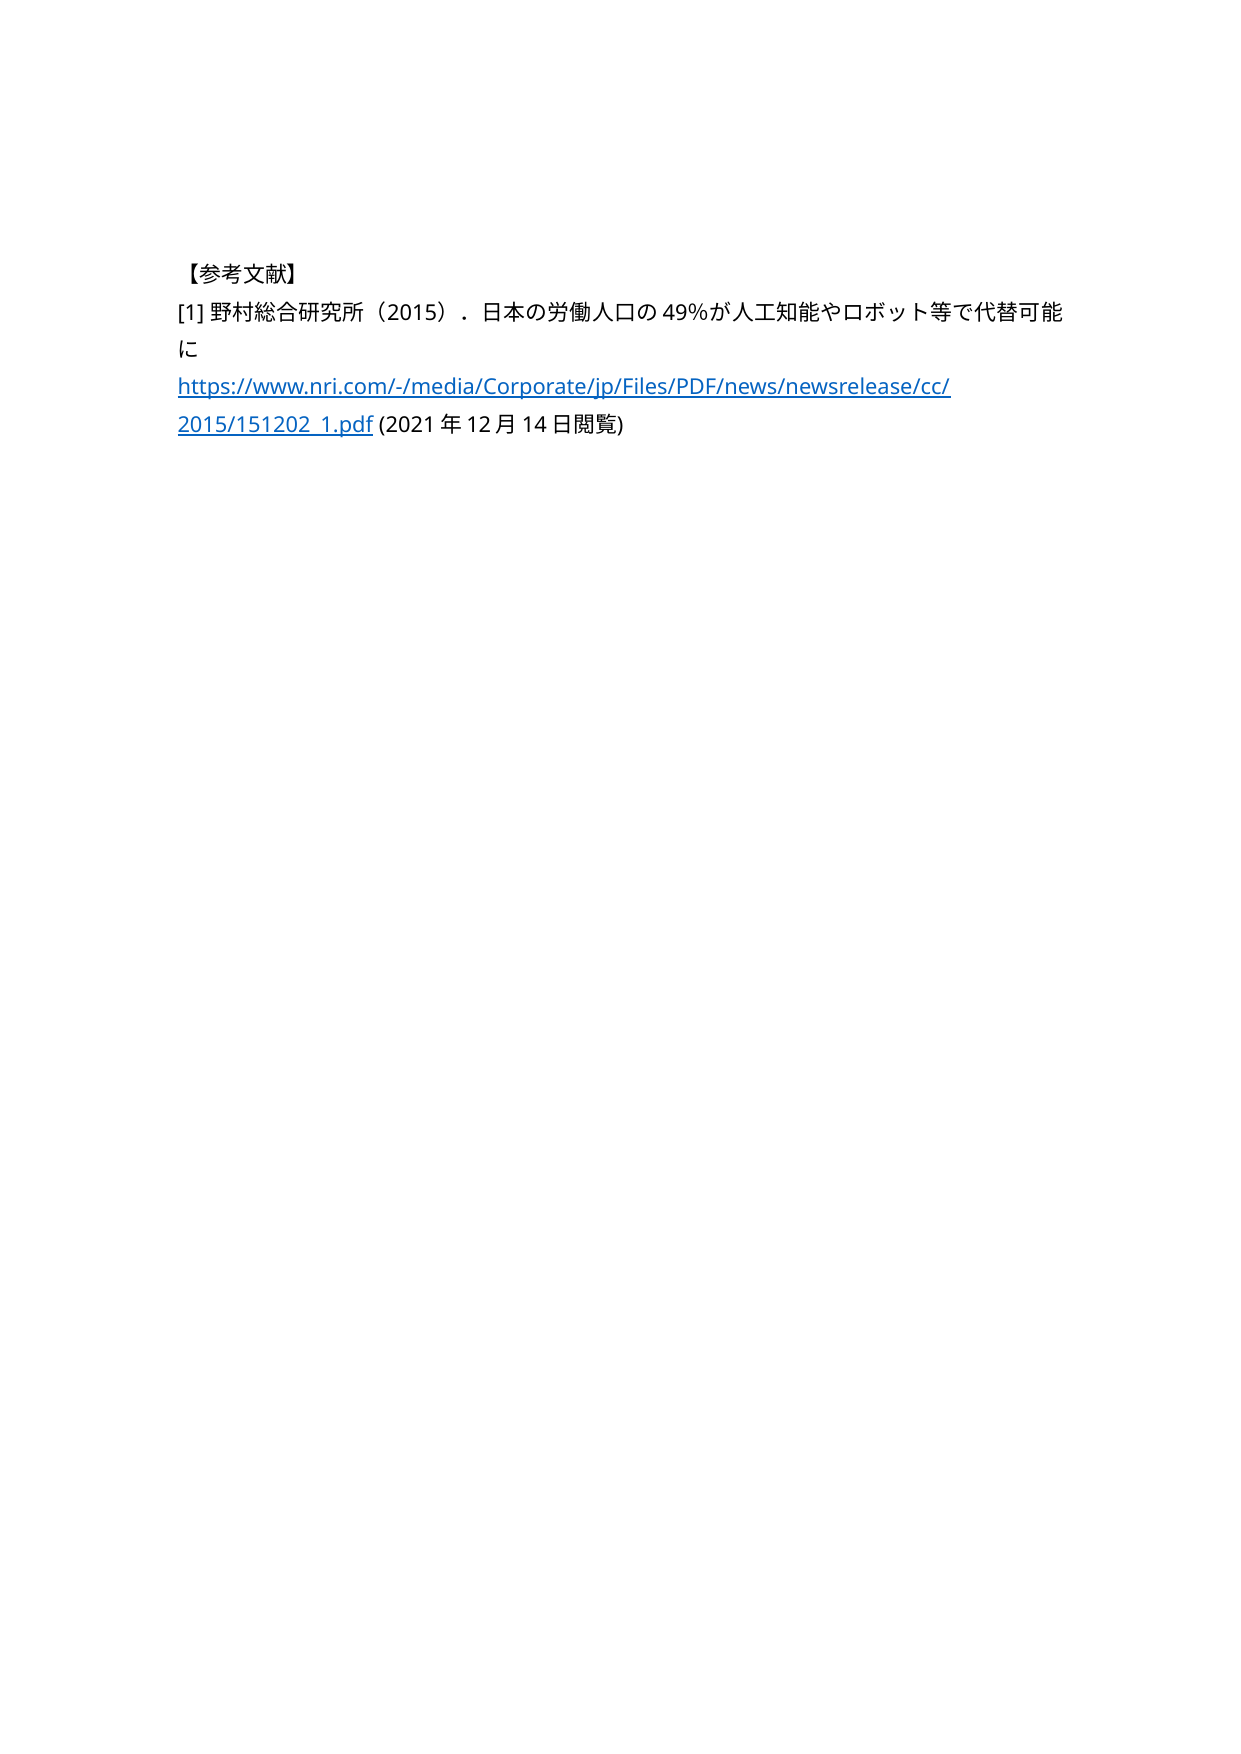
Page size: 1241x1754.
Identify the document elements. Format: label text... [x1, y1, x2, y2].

text [1] 野村総合研究所（2015）．日本の労働人口の49％が人工知能やロボット等で代替可能に [177, 292, 1063, 367]
text 【参考文献】 [177, 254, 1063, 292]
text https://www.nri.com/-/media/Corporate/jp/Files/PDF/news/newsrelease/cc/2015/151202_1.pdf (2021年12月14日閲覧) [177, 367, 1063, 442]
